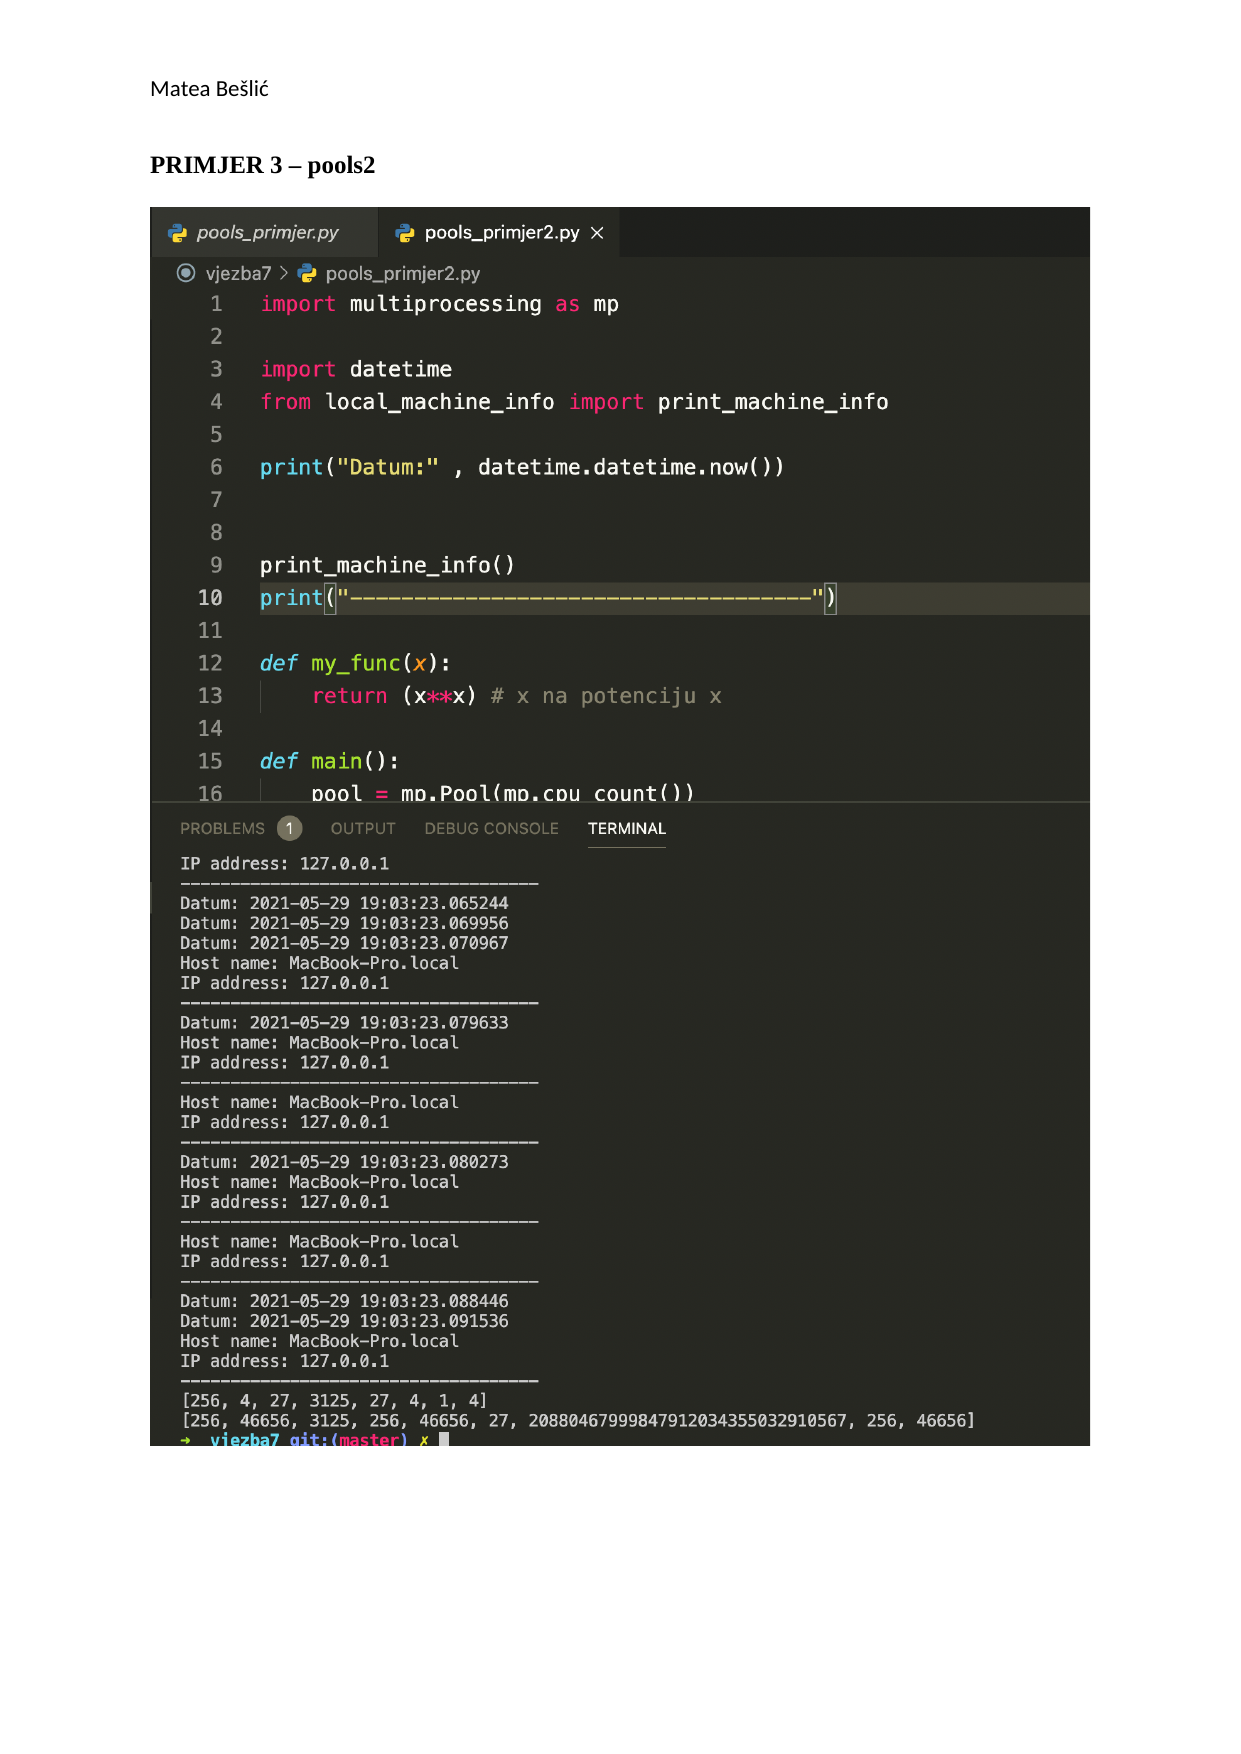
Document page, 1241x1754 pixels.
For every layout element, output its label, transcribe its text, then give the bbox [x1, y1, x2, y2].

text PRIMJER 3 – pools2 [150, 150, 1090, 179]
picture [150, 207, 1091, 1446]
